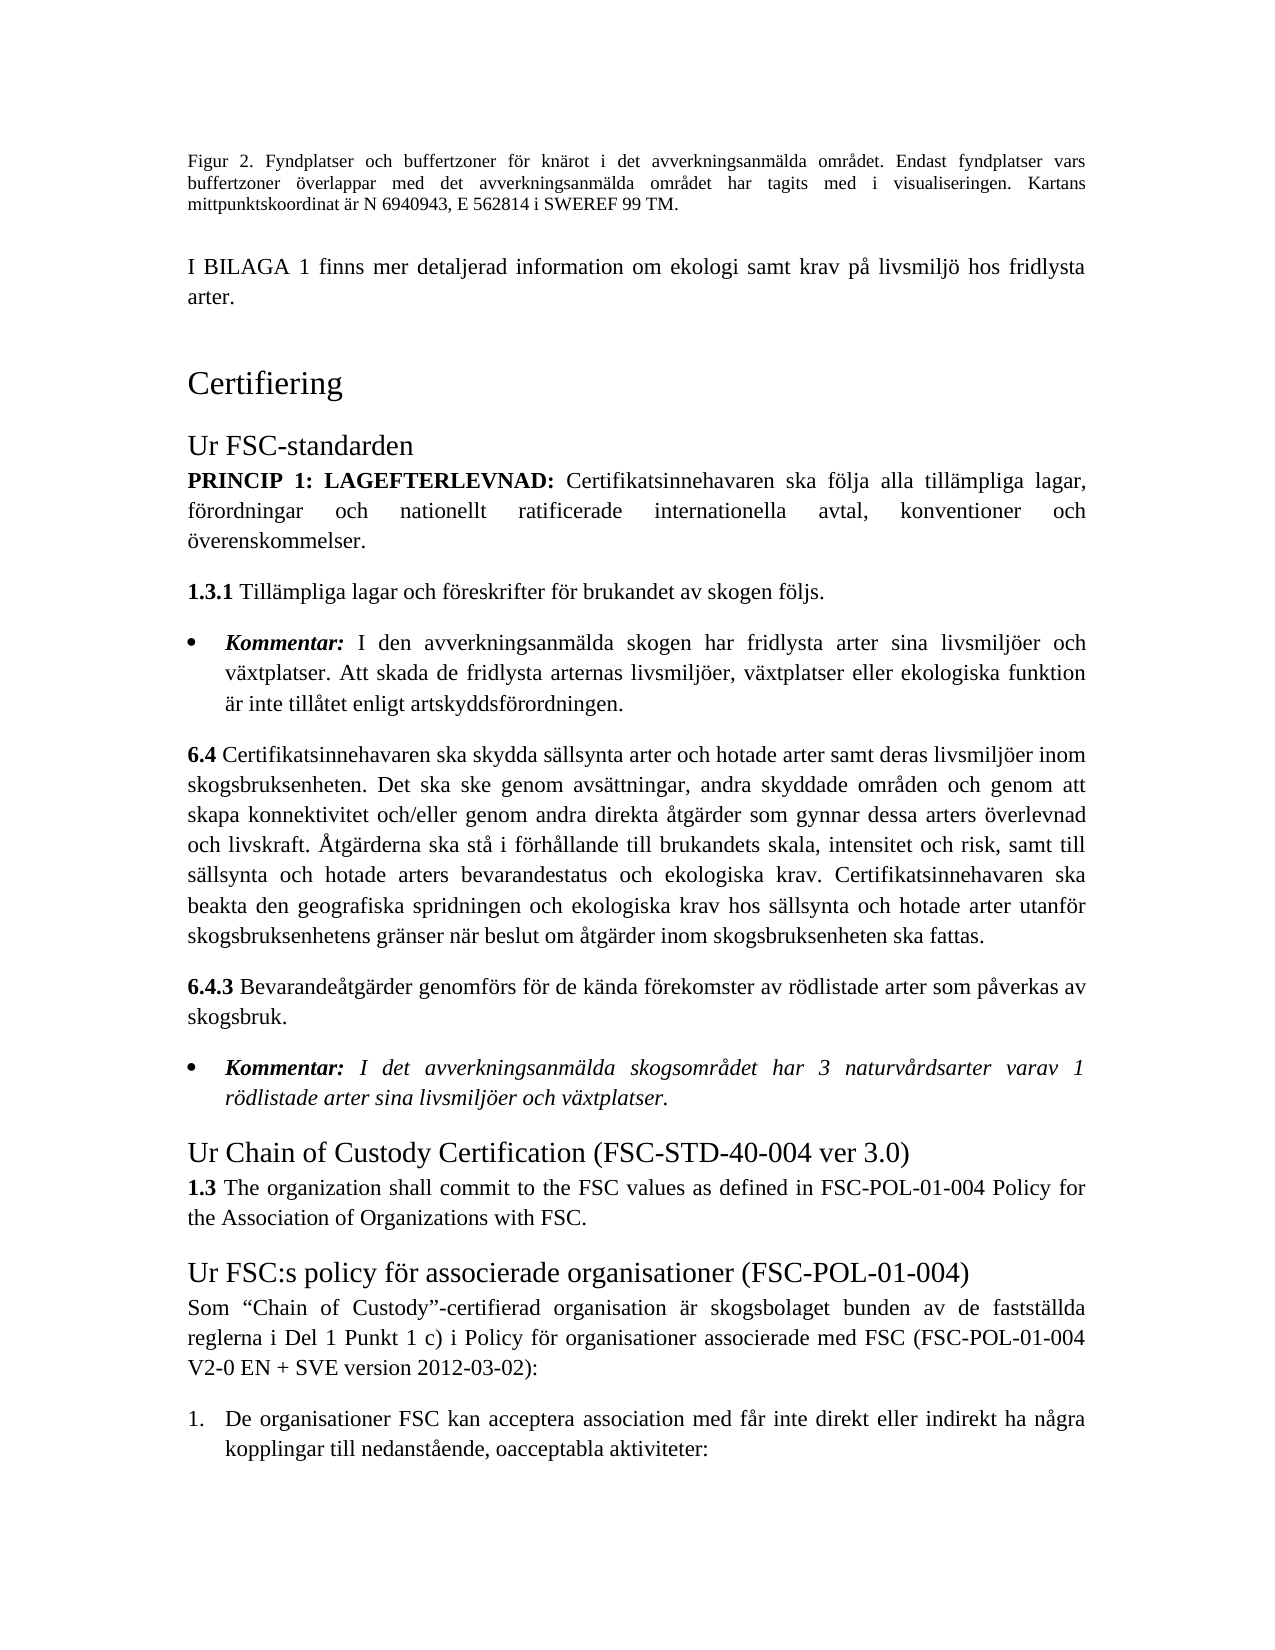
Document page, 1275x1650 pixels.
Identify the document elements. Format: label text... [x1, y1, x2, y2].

text Figur 2. Fyndplatser och buffertzoner för knärot i det avverkningsanmälda området. Endast fyndplatser vars buffertzoner överlappar med det avverkningsanmälda området har tagits med i visualiseringen. Kartans mittpunktskoordinat är N 6940943, E 562814 i SWEREF 99 TM. [187, 150, 1087, 215]
text 1.3 The organization shall commit to the FSC values as defined in FSC-POL-01-004 Policy for the Association of Organizations with FSC. [187, 1174, 1087, 1231]
text Som “Chain of Custody”-certifierad organisation är skogsbolaget bunden av de fastställda reglerna i Del 1 Punkt 1 c) i Policy för organisationer associerade med FSC (FSC-POL-01-004 V2-0 EN + SVE version 2012-03-02): [187, 1294, 1087, 1381]
subtitle Ur Chain of Custody Certification (FSC-STD-40-004 ver 3.0) [187, 1136, 1087, 1169]
text 6.4 Certifikatsinnehavaren ska skydda sällsynta arter och hotade arter samt deras livsmiljöer inom skogsbruksenheten. Det ska ske genom avsättningar, andra skyddade områden och genom att skapa konnektivitet och/eller genom andra direkta åtgärder som gynnar dessa arters överlevnad och livskraft. Åtgärderna ska stå i förhållande till brukandets skala, intensitet och risk, samt till sällsynta och hotade arters bevarandestatus och ekologiska krav. Certifikatsinnehavaren ska beakta den geografiska spridningen och ekologiska krav hos sällsynta och hotade arter utanför skogsbruksenhetens gränser när beslut om åtgärder inom skogsbruksenheten ska fattas. [187, 741, 1087, 948]
text 6.4.3 Bevarandeåtgärder genomförs för de kända förekomster av rödlistade arter som påverkas av skogsbruk. [187, 973, 1087, 1029]
subtitle Ur FSC:s policy för associerade organisationer (FSC-POL-01-004) [187, 1255, 1087, 1289]
text 1.3.1 Tillämpliga lagar och föreskrifter för brukandet av skogen följs. [187, 578, 1087, 604]
list Kommentar: I det avverkningsanmälda skogsområdet har 3 naturvårdsarter varav 1 rödlistade arter sina livsmiljöer och växtplatser. [187, 1054, 1087, 1111]
list Kommentar: I den avverkningsanmälda skogen har fridlysta arter sina livsmiljöer och växtplatser. Att skada de fridlysta arternas livsmiljöer, växtplatser eller ekologiska funktion är inte tillåtet enligt artskyddsförordningen. [187, 629, 1087, 716]
text I BILAGA 1 finns mer detaljerad information om ekologi samt krav på livsmiljö hos fridlysta arter. [187, 253, 1087, 309]
list De organisationer FSC kan acceptera association med får inte direkt eller indirekt ha några kopplingar till nedanstående, oacceptabla aktiviteter: [187, 1405, 1087, 1462]
subtitle Ur FSC-standarden [187, 428, 1087, 462]
subtitle Certifiering [187, 363, 1087, 402]
text PRINCIP 1: LAGEFTERLEVNAD: Certifikatsinnehavaren ska följa alla tillämpliga lagar, förordningar och nationellt ratificerade internationella avtal, konventioner och överenskommelser. [187, 467, 1087, 553]
